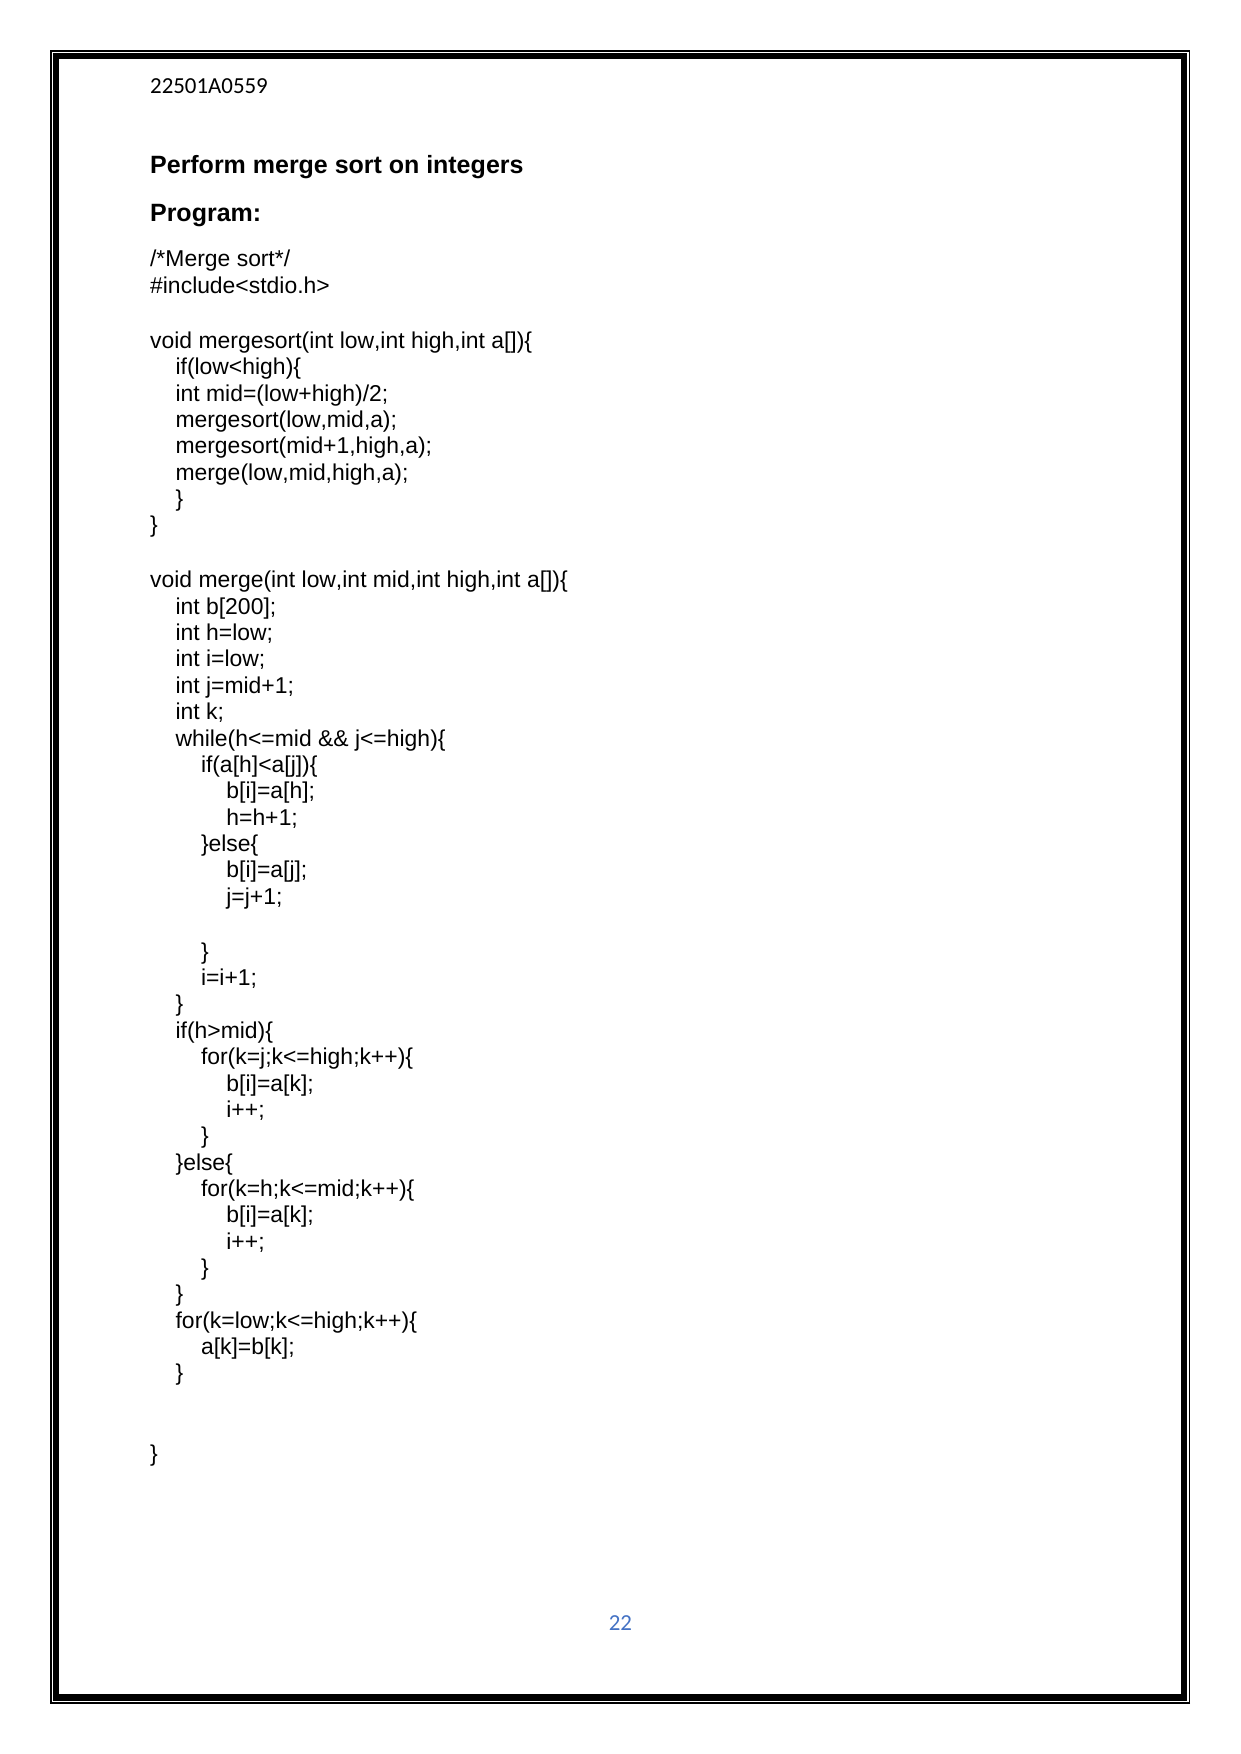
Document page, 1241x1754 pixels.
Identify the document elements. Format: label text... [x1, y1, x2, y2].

text i++; [150, 1228, 1090, 1254]
text merge(low,mid,high,a); [150, 458, 1090, 485]
text int k; [150, 698, 1090, 724]
text void merge(int low,int mid,int high,int a[]){ [150, 566, 1090, 593]
text j=j+1; [150, 883, 1090, 909]
text i=i+1; [150, 964, 1090, 990]
text Program: [150, 198, 1090, 226]
text if(h>mid){ [150, 1017, 1090, 1043]
text while(h<=mid && j<=high){ [150, 724, 1090, 751]
text int i=low; [150, 645, 1090, 672]
text } [150, 485, 1090, 511]
text for(k=h;k<=mid;k++){ [150, 1175, 1090, 1201]
text } [150, 1254, 1090, 1280]
text #include<stdio.h> [150, 272, 1090, 298]
text } [150, 1439, 1090, 1466]
text b[i]=a[k]; [150, 1069, 1090, 1096]
text int mid=(low+high)/2; [150, 379, 1090, 406]
text if(a[h]<a[j]){ [150, 751, 1090, 777]
text int b[200]; [150, 593, 1090, 619]
text mergesort(low,mid,a); [150, 406, 1090, 432]
text b[i]=a[j]; [150, 856, 1090, 883]
text h=h+1; [150, 803, 1090, 830]
text a[k]=b[k]; [150, 1333, 1090, 1359]
text b[i]=a[h]; [150, 777, 1090, 803]
text for(k=low;k<=high;k++){ [150, 1307, 1090, 1333]
text void mergesort(int low,int high,int a[]){ [150, 327, 1090, 353]
text for(k=j;k<=high;k++){ [150, 1043, 1090, 1069]
text int j=mid+1; [150, 672, 1090, 698]
text }else{ [150, 830, 1090, 856]
text } [150, 1359, 1090, 1386]
text } [150, 511, 1090, 538]
text Perform merge sort on integers [150, 150, 1090, 179]
text } [150, 938, 1090, 964]
text /*Merge sort*/ [150, 245, 1090, 272]
text } [150, 1122, 1090, 1148]
text i++; [150, 1096, 1090, 1122]
text if(low<high){ [150, 353, 1090, 379]
text } [150, 1280, 1090, 1307]
text }else{ [150, 1148, 1090, 1175]
text mergesort(mid+1,high,a); [150, 432, 1090, 458]
text int h=low; [150, 619, 1090, 645]
text b[i]=a[k]; [150, 1201, 1090, 1228]
text } [150, 990, 1090, 1017]
